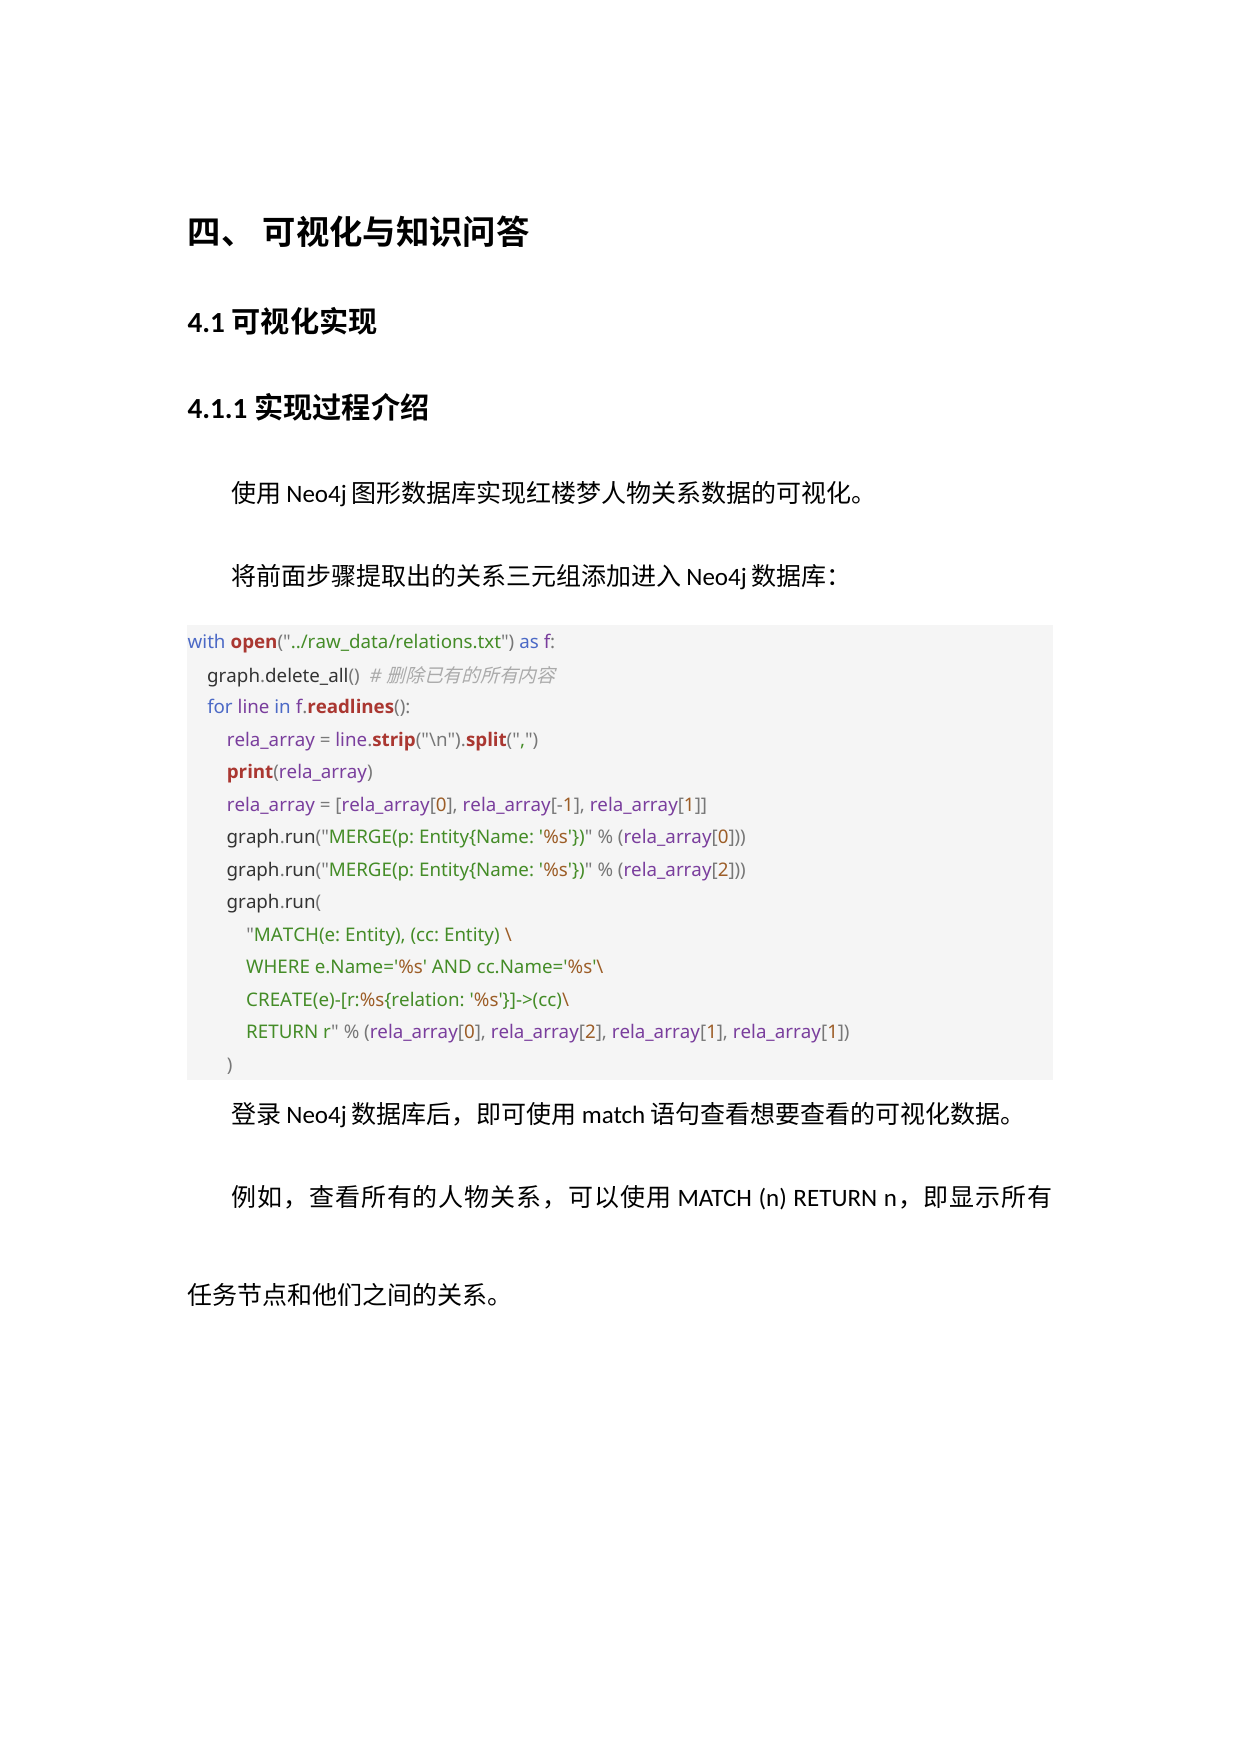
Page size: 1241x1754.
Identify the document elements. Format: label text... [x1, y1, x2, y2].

text for line in f.readlines(): [187, 690, 1053, 723]
text CREATE(e)-[r:%s{relation: '%s'}]->(cc)\ [187, 983, 1053, 1015]
list 登录Neo4j数据库后，即可使用match语句查看想要查看的可视化数据。 [187, 1080, 1053, 1145]
text graph.run("MERGE(p: Entity{Name: '%s'})" % (rela_array[0])) [187, 820, 1053, 853]
list 例如，查看所有的人物关系，可以使用MATCH (n) RETURN n，即显示所有任务节点和他们之间的关系。 [187, 1163, 1053, 1326]
list 可视化与知识问答 [187, 198, 1053, 263]
text ) [187, 1048, 1053, 1080]
list 将前面步骤提取出的关系三元组添加进入Neo4j数据库： [187, 542, 1053, 607]
text WHERE e.Name='%s' AND cc.Name='%s'\ [187, 950, 1053, 983]
text rela_array = [rela_array[0], rela_array[-1], rela_array[1]] [187, 788, 1053, 820]
text with open("../raw_data/relations.txt") as f: [187, 625, 1053, 658]
text RETURN r" % (rela_array[0], rela_array[2], rela_array[1], rela_array[1]) [187, 1015, 1053, 1048]
text graph.run("MERGE(p: Entity{Name: '%s'})" % (rela_array[2])) [187, 853, 1053, 885]
text 4.1 可视化实现 [187, 287, 1053, 352]
text 4.1.1 实现过程介绍 [187, 373, 1053, 438]
text "MATCH(e: Entity), (cc: Entity) \ [187, 918, 1053, 950]
text rela_array = line.strip("\n").split(",") [187, 723, 1053, 755]
text graph.delete_all() # 删除已有的所有内容 [187, 658, 1053, 690]
list 使用Neo4j图形数据库实现红楼梦人物关系数据的可视化。 [187, 459, 1053, 524]
text print(rela_array) [187, 755, 1053, 788]
text graph.run( [187, 885, 1053, 918]
